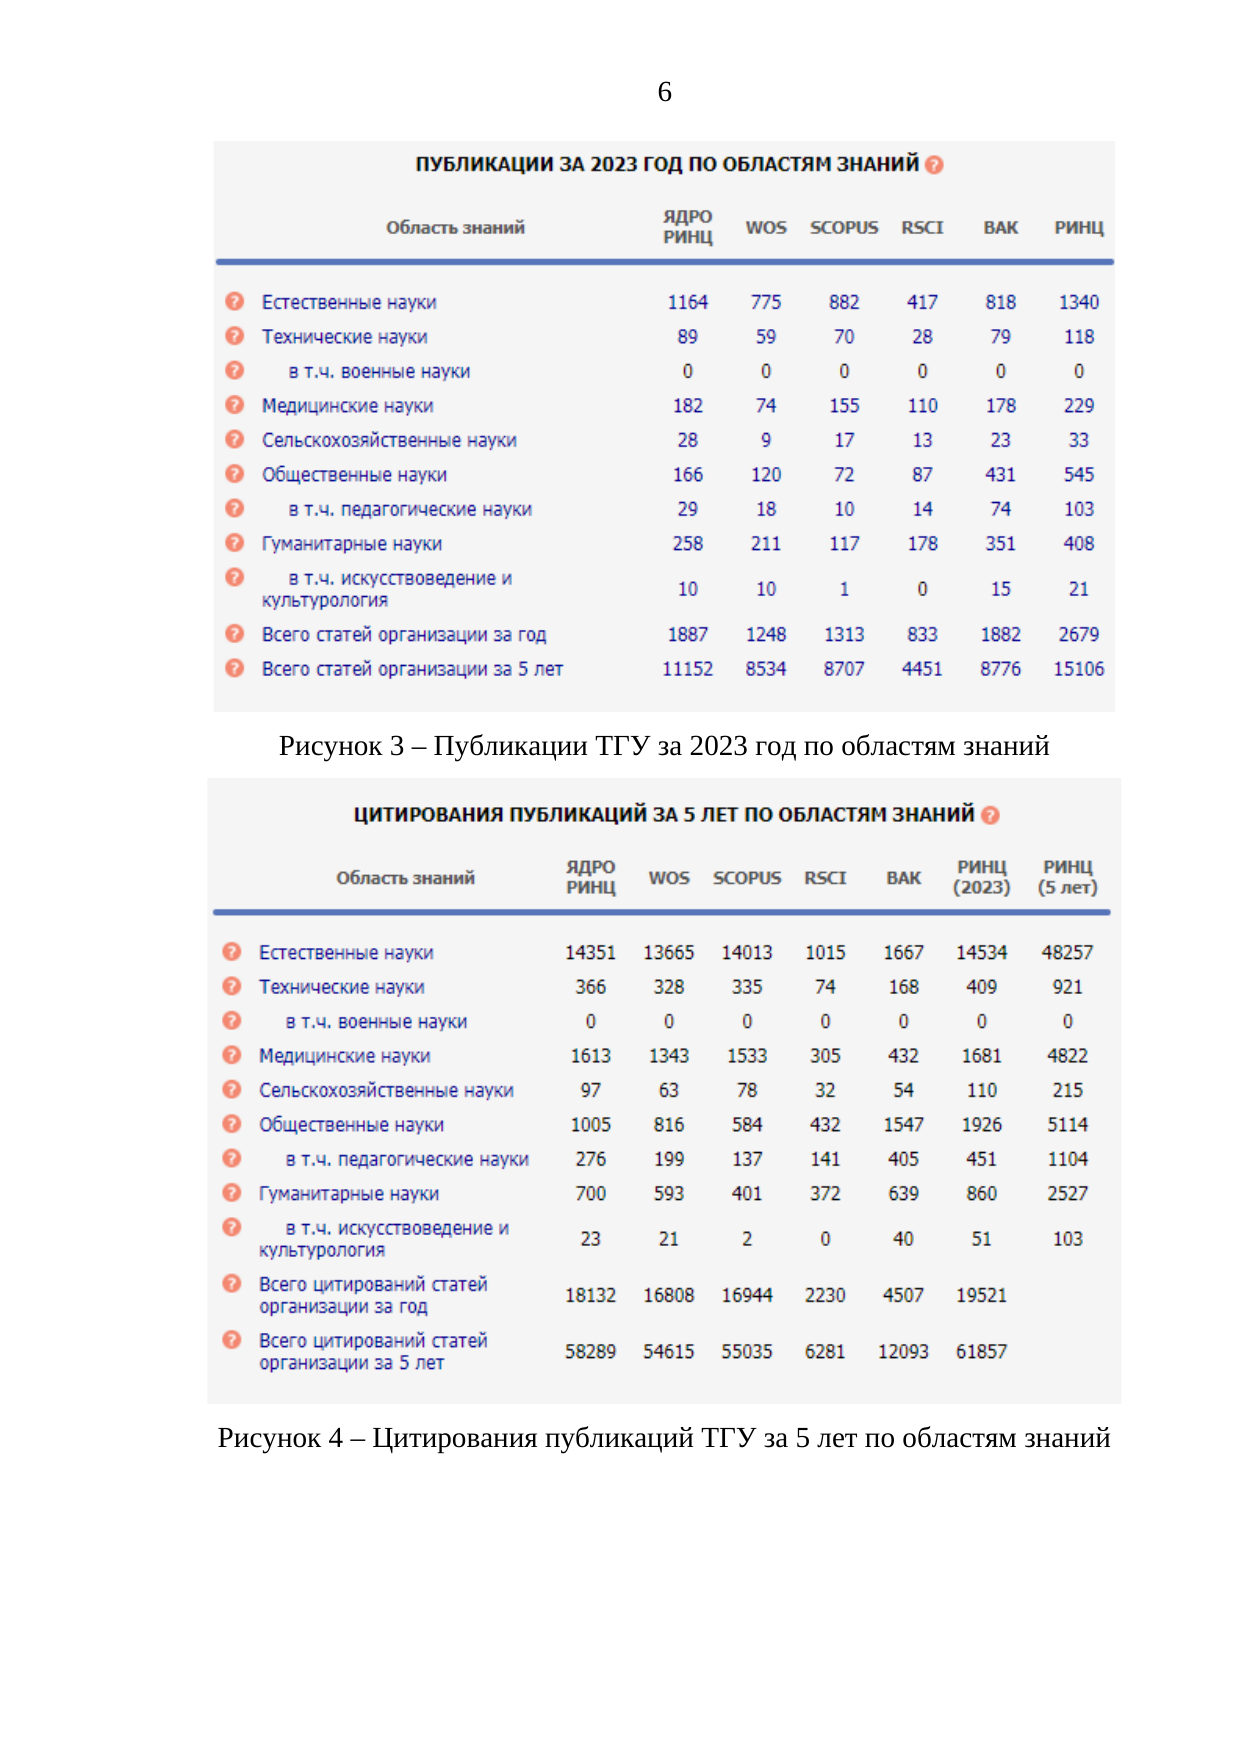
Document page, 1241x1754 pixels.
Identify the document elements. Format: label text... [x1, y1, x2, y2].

picture [207, 778, 1122, 1404]
picture [213, 141, 1116, 712]
text Рисунок 4 – Цитирования публикаций ТГУ за 5 лет по областям знаний [148, 1420, 1181, 1454]
text Рисунок 3 – Публикации ТГУ за 2023 год по областям знаний [148, 728, 1181, 762]
